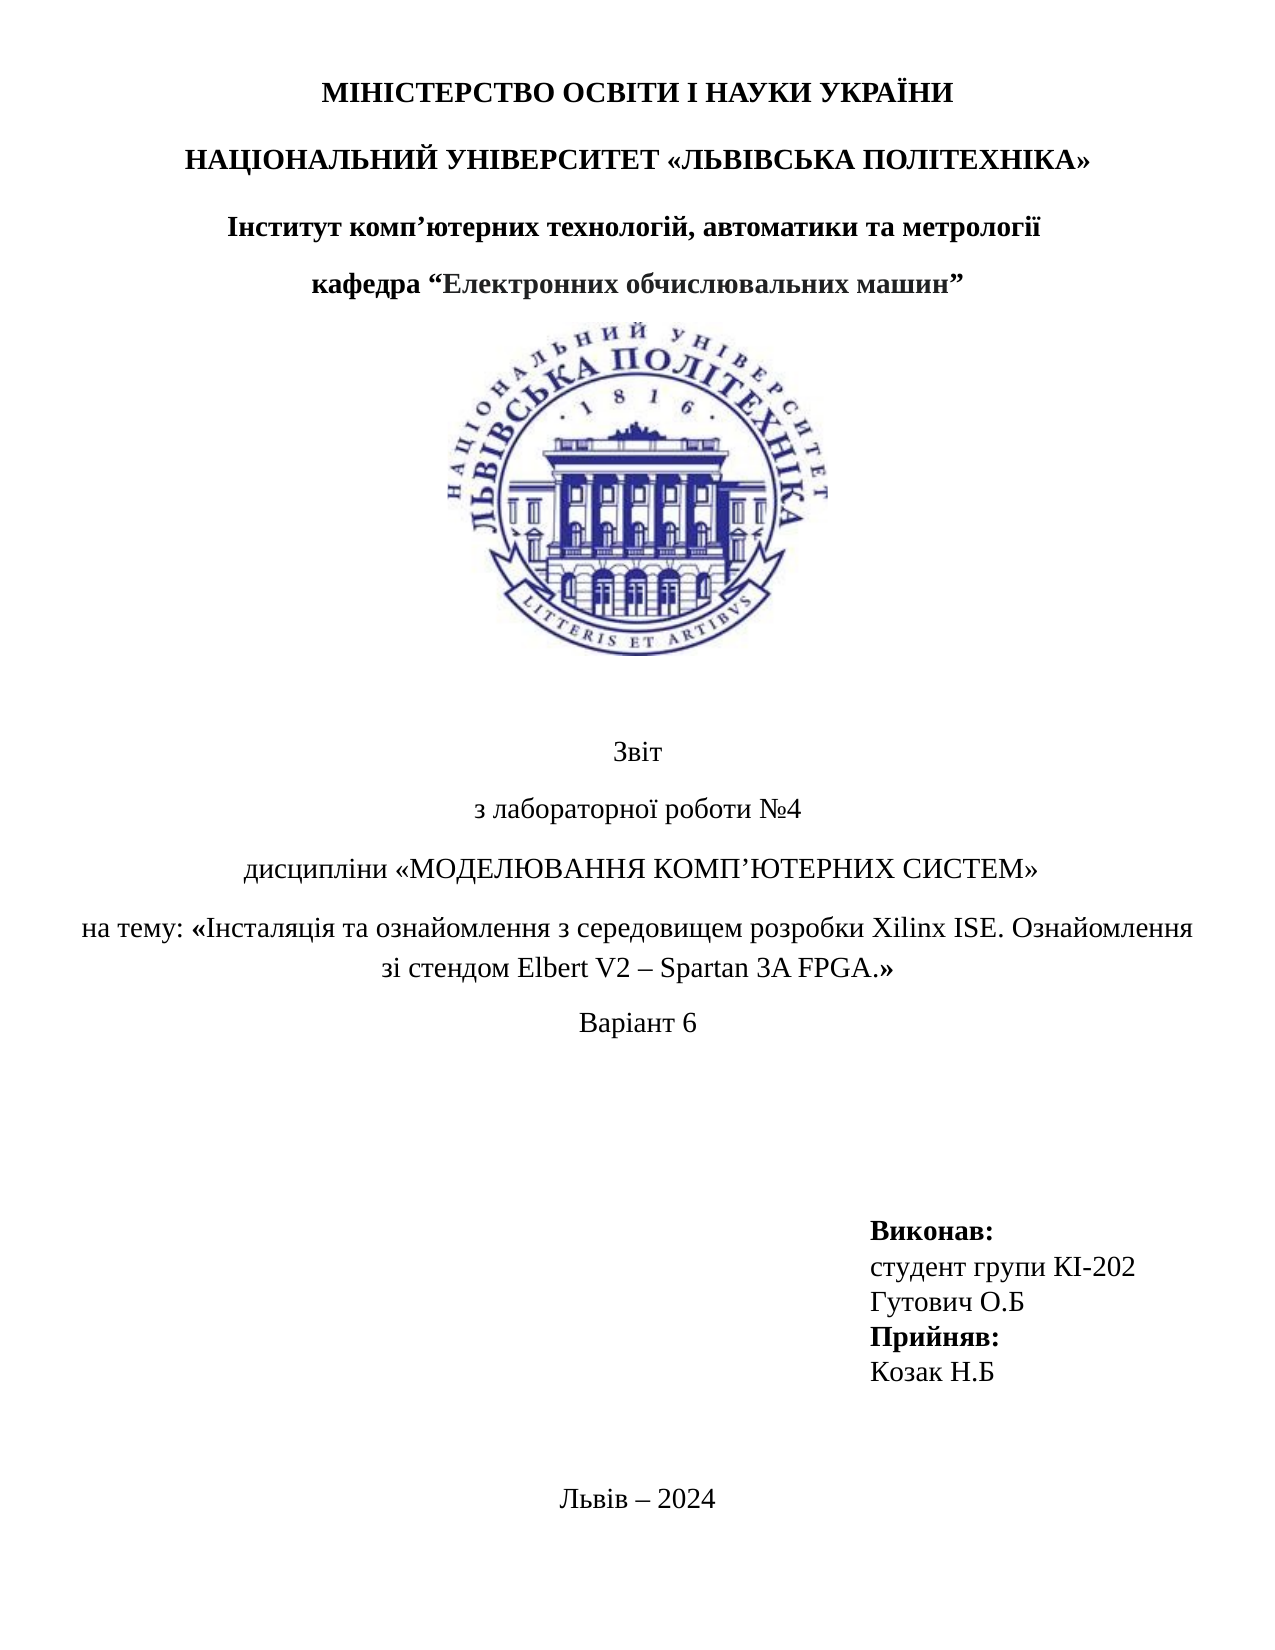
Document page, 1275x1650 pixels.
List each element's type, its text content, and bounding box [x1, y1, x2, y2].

picture [447, 322, 828, 656]
text студент групи КІ-202 [75, 1249, 1200, 1282]
text Інститут комп’ютерних технологій, автоматики та метрології [75, 209, 1200, 242]
text НАЦІОНАЛЬНИЙ УНІВЕРСИТЕТ «ЛЬВІВСЬКА ПОЛІТЕХНІКА» [75, 142, 1200, 176]
text Львів – 2024 [75, 1482, 1200, 1515]
text Варіант 6 [75, 1005, 1200, 1039]
text МІНІСТЕРСТВО ОСВІТИ І НАУКИ УКРАЇНИ [75, 75, 1200, 108]
text Виконав: [444, 1213, 1200, 1247]
text кафедра “Електронних обчислювальних машин” [75, 266, 443, 299]
text кафедра “Електронних обчислювальних машин” [949, 266, 1200, 299]
text Прийняв: [75, 1319, 1200, 1353]
text на тему: «Інсталяція та ознайомлення з середовищем розробки Xilinx ISE. Ознайомлення зі стендом Elbert V2 – Spartan 3A FPGA.» [75, 910, 1200, 984]
text Звіт [75, 734, 1200, 768]
text з лабораторної роботи №4 [75, 791, 1200, 825]
text Козак Н.Б [75, 1354, 1200, 1388]
text дисципліни «МОДЕЛЮВАННЯ КОМП’ЮТЕРНИХ СИСТЕМ» [75, 851, 1200, 884]
text Гутович О.Б [75, 1284, 1200, 1317]
